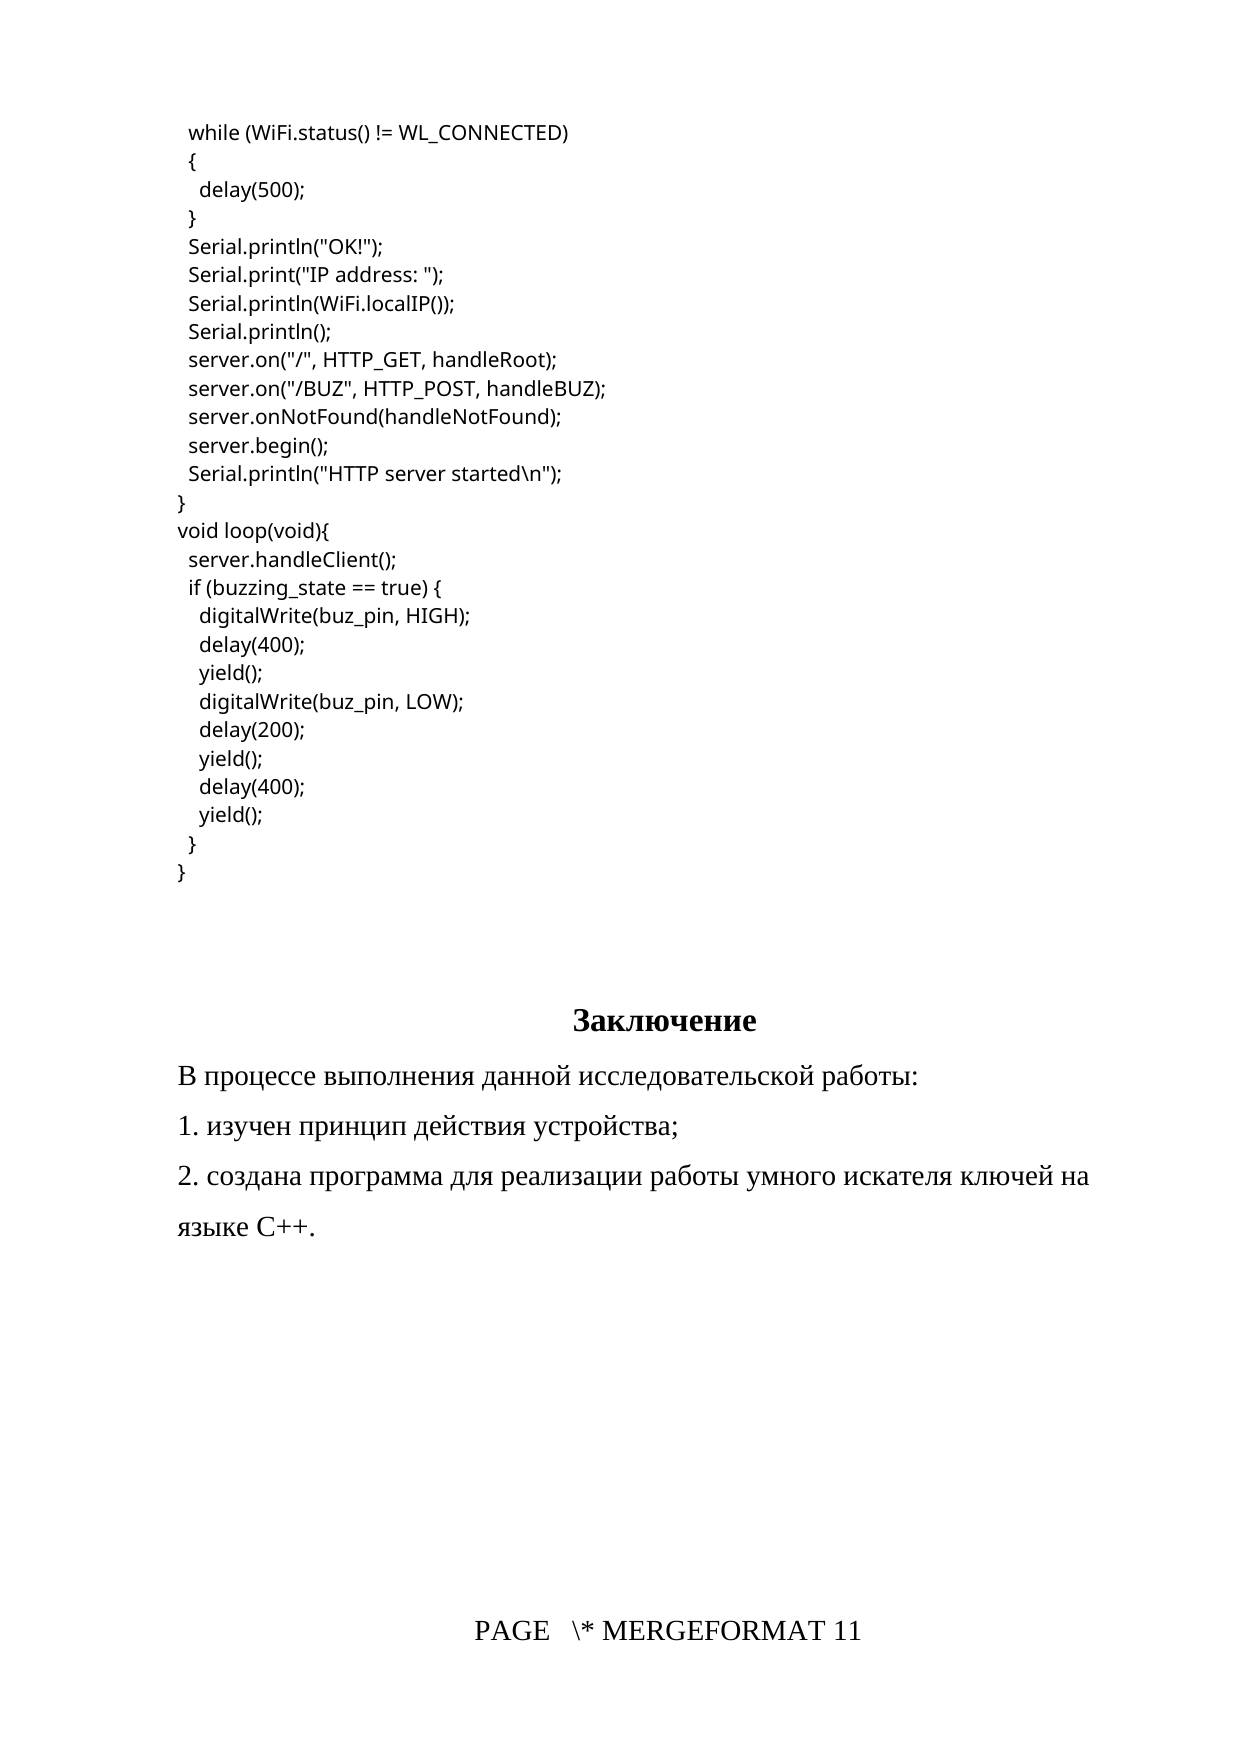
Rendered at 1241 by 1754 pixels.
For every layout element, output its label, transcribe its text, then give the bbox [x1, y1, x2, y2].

text digitalWrite(buz_pin, LOW); [177, 687, 1152, 715]
text delay(400); [177, 772, 1152, 801]
text } [177, 857, 1152, 886]
text server.on("/", HTTP_GET, handleRoot); [177, 346, 1152, 374]
text Serial.print("IP address: "); [177, 260, 1152, 289]
text Serial.println(WiFi.localIP()); [177, 289, 1152, 317]
text 1. изучен принцип действия устройства; [177, 1108, 1152, 1142]
text digitalWrite(buz_pin, HIGH); [177, 602, 1152, 630]
text server.on("/BUZ", HTTP_POST, handleBUZ); [177, 374, 1152, 402]
text server.begin(); [177, 431, 1152, 459]
text if (buzzing_state == true) { [177, 573, 1152, 602]
text } [177, 829, 1152, 857]
text В процессе выполнения данной исследовательской работы: [177, 1058, 1152, 1091]
text yield(); [177, 658, 1152, 687]
text } [177, 488, 1152, 516]
text Serial.println(); [177, 317, 1152, 346]
text { [177, 147, 1152, 175]
text yield(); [177, 801, 1152, 829]
text 2. создана программа для реализации работы умного искателя ключей на языке С++. [177, 1158, 1152, 1242]
text delay(400); [177, 630, 1152, 658]
text while (WiFi.status() != WL_CONNECTED) [177, 118, 1152, 147]
text delay(500); [177, 175, 1152, 203]
text Serial.println("HTTP server started\n"); [177, 459, 1152, 488]
text } [177, 203, 1152, 232]
text delay(200); [177, 715, 1152, 744]
text server.handleClient(); [177, 545, 1152, 573]
text yield(); [177, 744, 1152, 772]
subtitle Заключение [177, 1000, 1152, 1039]
text void loop(void){ [177, 516, 1152, 545]
text server.onNotFound(handleNotFound); [177, 402, 1152, 431]
text Serial.println("OK!"); [177, 232, 1152, 260]
